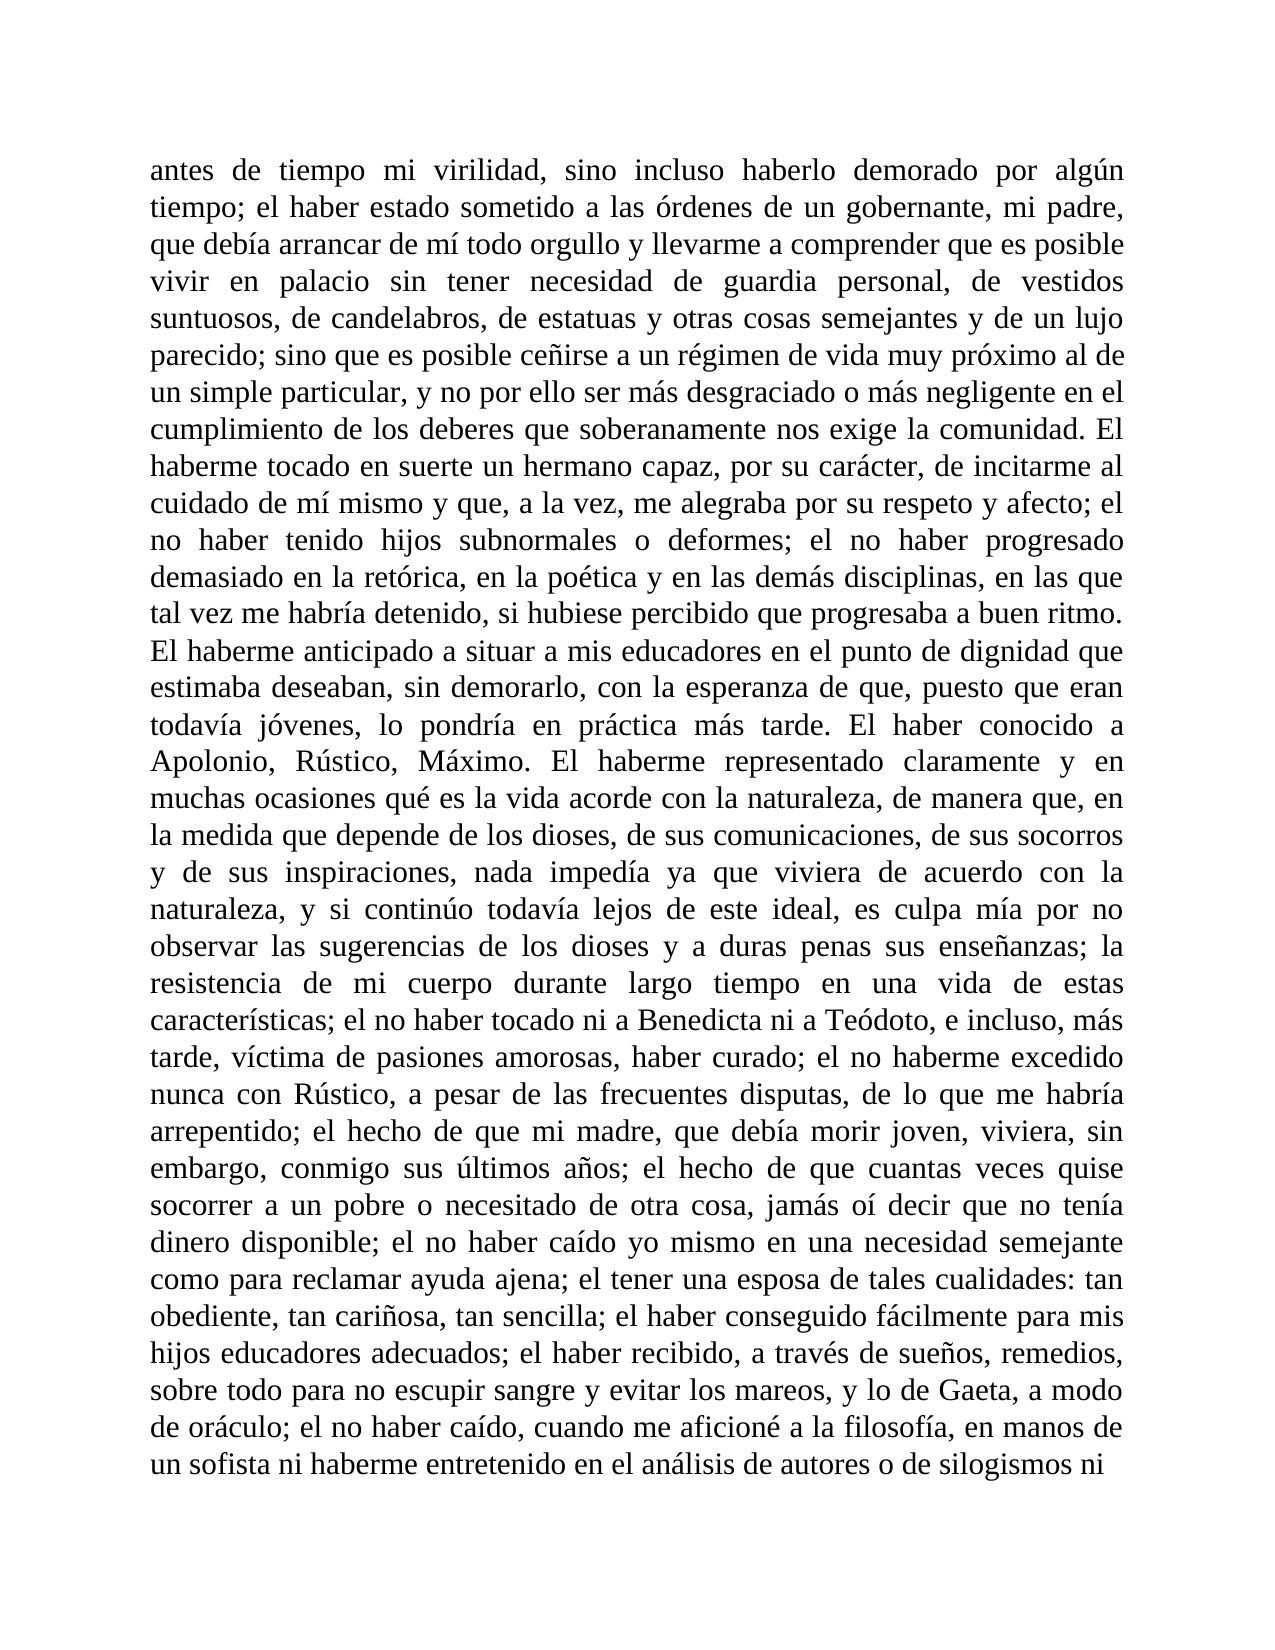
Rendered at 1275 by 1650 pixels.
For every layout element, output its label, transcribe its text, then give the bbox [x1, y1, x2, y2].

text antes de tiempo mi virilidad, sino incluso haberlo demorado por algún tiempo; el haber estado sometido a las órdenes de un gobernante, mi padre, que debía arrancar de mí todo orgullo y llevarme a comprender que es posible vivir en palacio sin tener necesidad de guardia personal, de vestidos suntuosos, de candelabros, de estatuas y otras cosas semejantes y de un lujo parecido; sino que es posible ceñirse a un régimen de vida muy próximo al de un simple particular, y no por ello ser más desgraciado o más negligente en el cumplimiento de los deberes que soberanamente nos exige la comunidad. El haberme tocado en suerte un hermano capaz, por su carácter, de incitarme al cuidado de mí mismo y que, a la vez, me alegraba por su respeto y afecto; el no haber tenido hijos subnormales o deformes; el no haber progresado demasiado en la retórica, en la poética y en las demás disciplinas, en las que tal vez me habría detenido, si hubiese percibido que progresaba a buen ritmo. El haberme anticipado a situar a mis educadores en el punto de dignidad que estimaba deseaban, sin demorarlo, con la esperanza de que, puesto que eran todavía jóvenes, lo pondría en práctica más tarde. El haber conocido a Apolonio, Rústico, Máximo. El haberme representado claramente y en muchas ocasiones qué es la vida acorde con la naturaleza, de manera que, en la medida que depende de los dioses, de sus comunicaciones, de sus socorros y de sus inspiraciones, nada impedía ya que viviera de acuerdo con la naturaleza, y si continúo todavía lejos de este ideal, es culpa mía por no observar las sugerencias de los dioses y a duras penas sus enseñanzas; la resistencia de mi cuerpo durante largo tiempo en una vida de estas características; el no haber tocado ni a Benedicta ni a Teódoto, e incluso, más tarde, víctima de pasiones amorosas, haber curado; el no haberme excedido nunca con Rústico, a pesar de las frecuentes disputas, de lo que me habría arrepentido; el hecho de que mi madre, que debía morir joven, viviera, sin embargo, conmigo sus últimos años; el hecho de que cuantas veces quise socorrer a un pobre o necesitado de otra cosa, jamás oí decir que no tenía dinero disponible; el no haber caído yo mismo en una necesidad semejante como para reclamar ayuda ajena; el tener una esposa de tales cualidades: tan obediente, tan cariñosa, tan sencilla; el haber conseguido fácilmente para mis hijos educadores adecuados; el haber recibido, a través de sueños, remedios, sobre todo para no escupir sangre y evitar los mareos, y lo de Gaeta, a modo de oráculo; el no haber caído, cuando me aficioné a la filosofía, en manos de un sofista ni haberme entretenido en el análisis de autores o de silogismos ni [150, 151, 1125, 1481]
